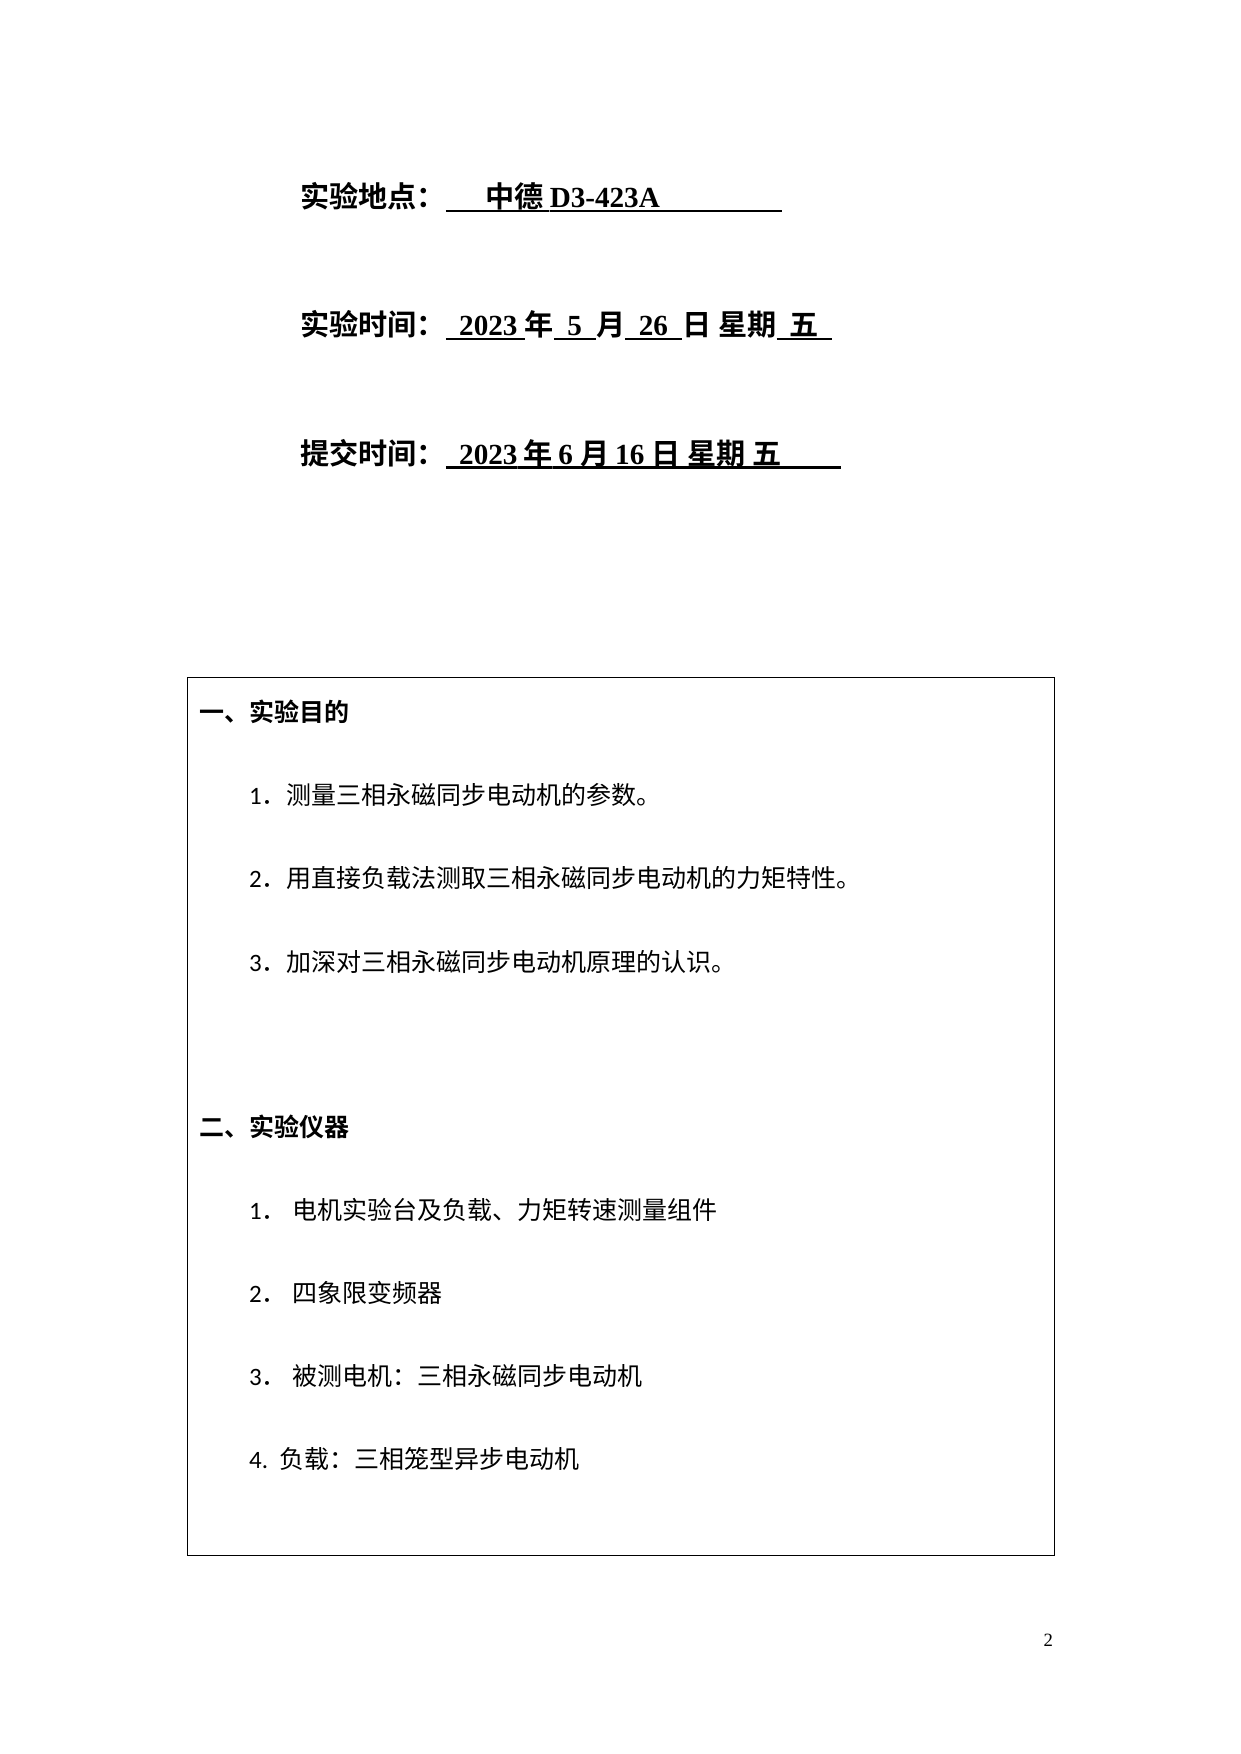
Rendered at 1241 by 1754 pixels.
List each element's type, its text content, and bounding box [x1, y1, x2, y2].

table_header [188, 678, 1054, 1555]
text 提交时间： 2023年6 月16 日 星期 五 [281, 419, 1053, 484]
text 实验时间： 2023 年 5 月 26 日 星期 五 [187, 290, 1053, 355]
text 实验地点： 中德D3-423A [187, 162, 1053, 227]
